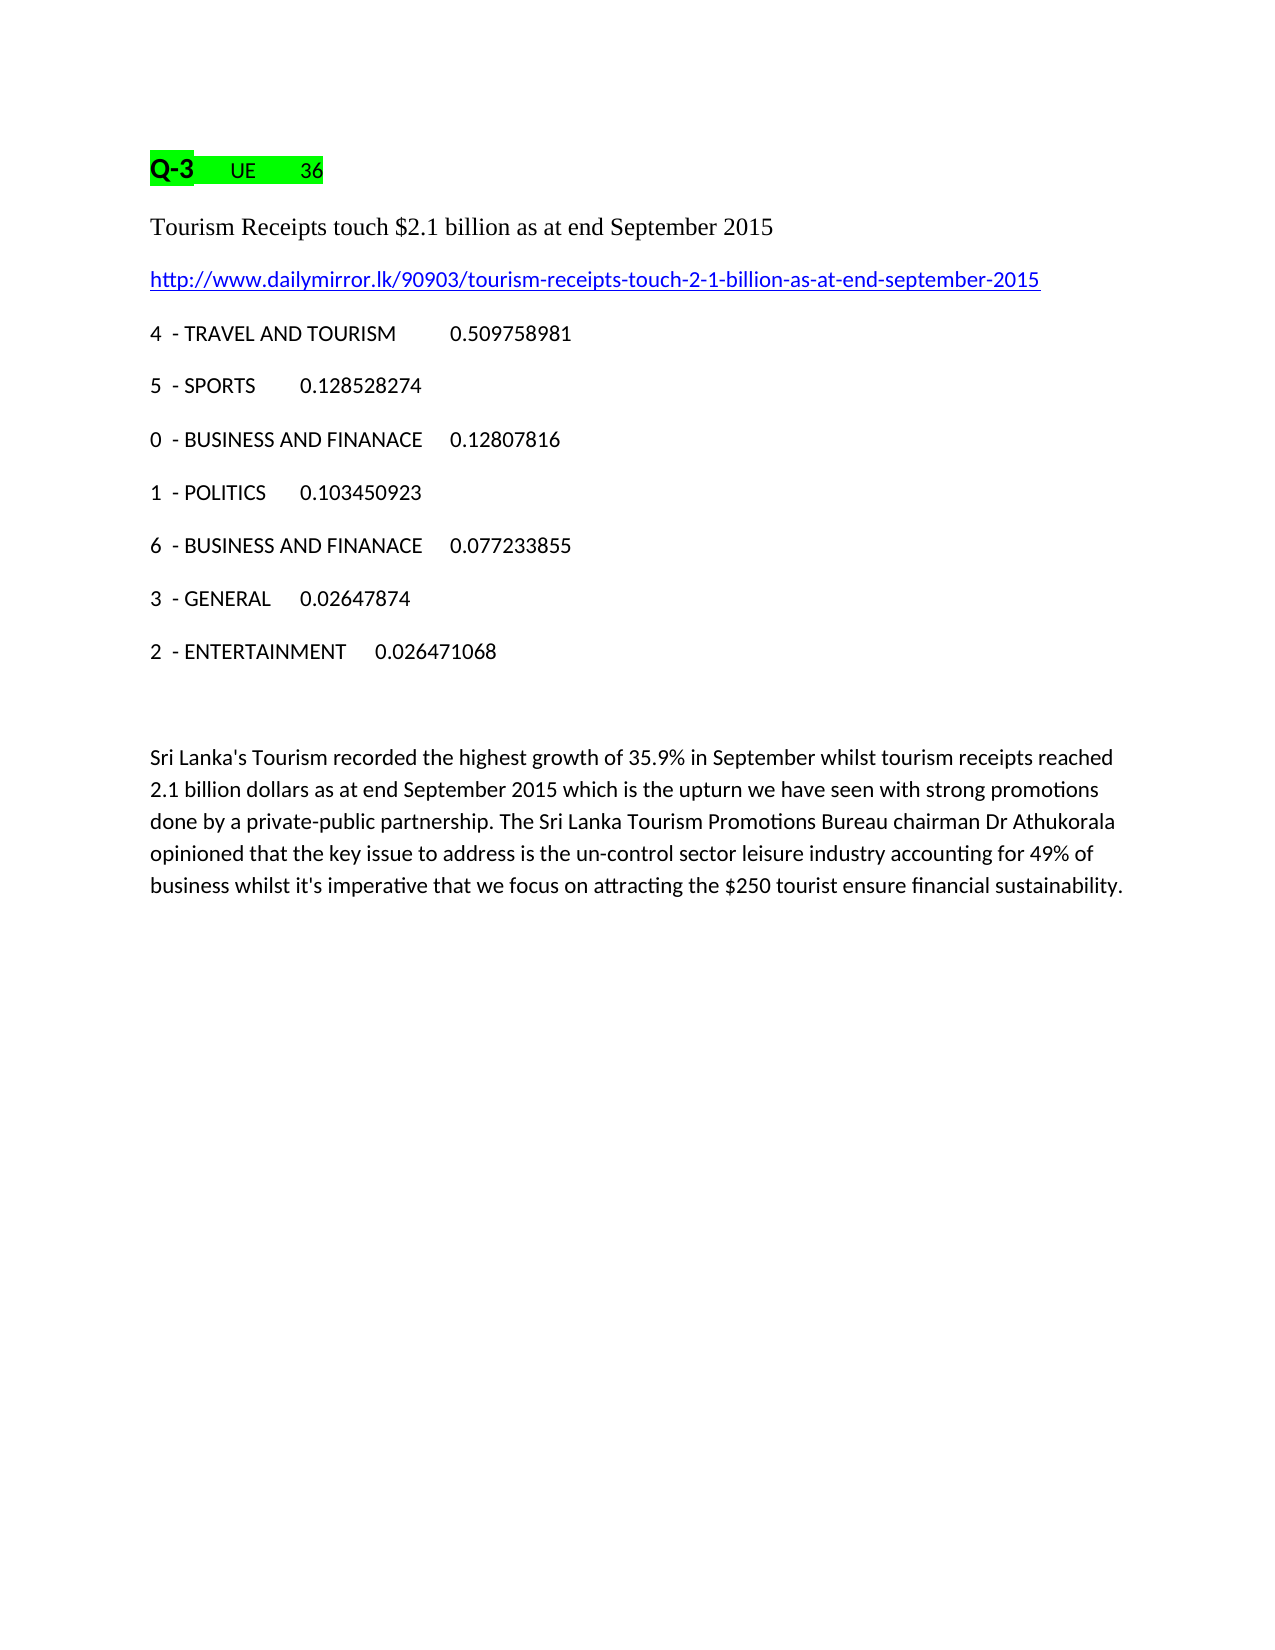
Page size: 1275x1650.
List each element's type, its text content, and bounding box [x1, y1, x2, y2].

text 6 - BUSINESS AND FINANACE 0.077233855 [150, 531, 1125, 559]
text http://www.dailymirror.lk/90903/tourism-receipts-touch-2-1-billion-as-at-end-september-2015 [150, 266, 1125, 294]
text 3 - GENERAL 0.02647874 [150, 584, 1125, 612]
text 0 - BUSINESS AND FINANACE 0.12807816 [150, 425, 1125, 453]
text 1 - POLITICS 0.103450923 [150, 478, 1125, 506]
text 5 - SPORTS 0.128528274 [150, 372, 1125, 400]
text 4 - TRAVEL AND TOURISM 0.509758981 [150, 319, 1125, 347]
text Tourism Receipts touch $2.1 billion as at end September 2015 [150, 212, 1125, 241]
text 2 - ENTERTAINMENT 0.026471068 [150, 637, 1125, 665]
text Q-3 UE 36 [194, 150, 1125, 186]
text Sri Lanka's Tourism recorded the highest growth of 35.9% in September whilst tourism receipts reached 2.1 billion dollars as at end September 2015 which is the upturn we have seen with strong promotions done by a private-public partnership. The Sri Lanka Tourism Promotions Bureau chairman Dr Athukorala opinioned that the key issue to address is the un-control sector leisure industry accounting for 49% of business whilst it's imperative that we focus on attracting the $250 tourist ensure financial sustainability. [150, 743, 1125, 899]
